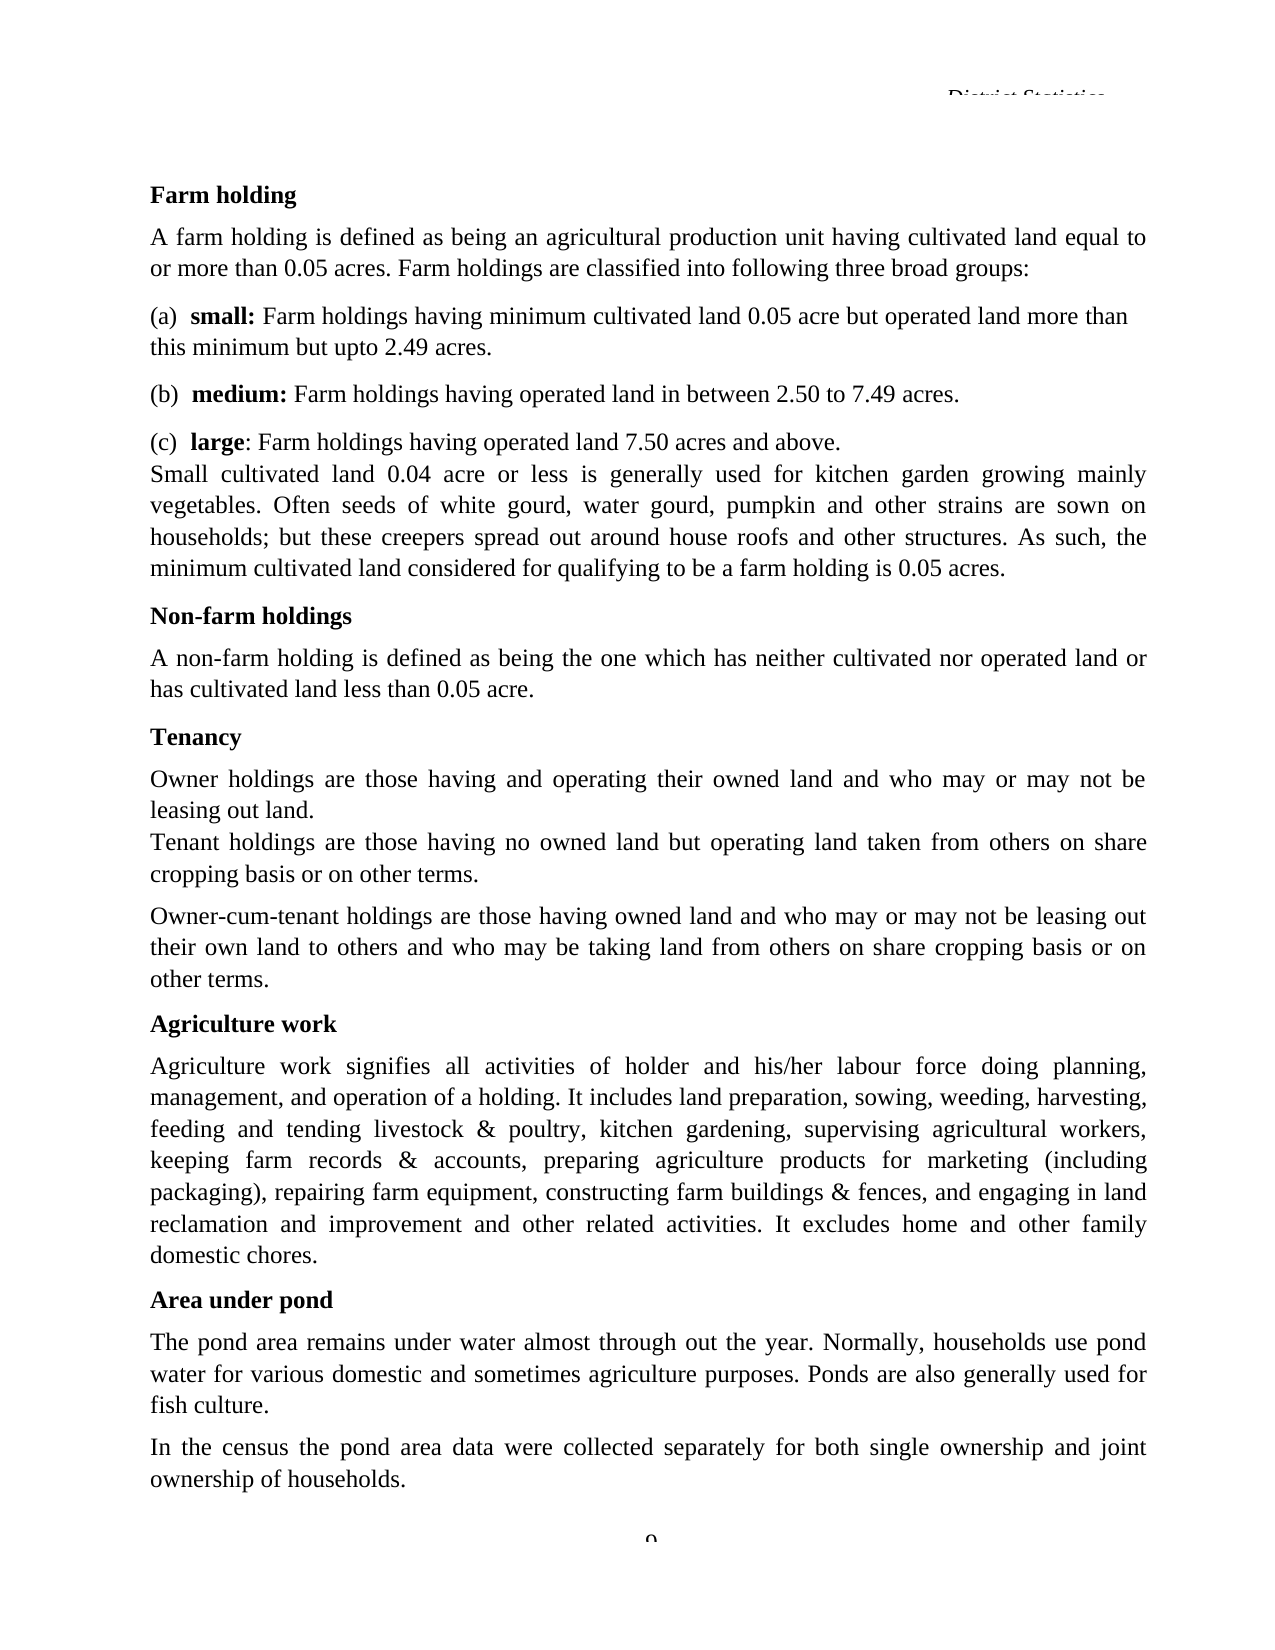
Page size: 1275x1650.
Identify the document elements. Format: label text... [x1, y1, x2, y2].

list small: Farm holdings having minimum cultivated land 0.05 acre but operated land more than this minimum but upto 2.49 acres. [150, 301, 1130, 361]
text Small cultivated land 0.04 acre or less is generally used for kitchen garden growing mainly vegetables. Often seeds of white gourd, water gourd, pumpkin and other strains are sown on households; but these creepers spread out around house roofs and other structures. As such, the minimum cultivated land considered for qualifying to be a farm holding is 0.05 acres. [150, 459, 1148, 582]
list large: Farm holdings having operated land 7.50 acres and above. [150, 427, 1171, 456]
text Tenant holdings are those having no owned land but operating land taken from others on share cropping basis or on other terms. [150, 827, 1148, 887]
subtitle Tenancy [150, 722, 1171, 751]
text The pond area remains under water almost through out the year. Normally, households use pond water for various domestic and sometimes agriculture purposes. Ponds are also generally used for fish culture. [150, 1327, 1148, 1419]
subtitle Non-farm holdings [150, 601, 1171, 630]
subtitle Agriculture work [150, 1009, 1171, 1038]
subtitle Area under pond [150, 1285, 1171, 1314]
text A farm holding is defined as being an agricultural production unit having cultivated land equal to or more than 0.05 acres. Farm holdings are classified into following three broad groups: [150, 222, 1148, 282]
text Agriculture work signifies all activities of holder and his/her labour force doing planning, management, and operation of a holding. It includes land preparation, sowing, weeding, harvesting, feeding and tending livestock & poultry, kitchen gardening, supervising agricultural workers, keeping farm records & accounts, preparing agriculture products for marketing (including packaging), repairing farm equipment, constructing farm buildings & fences, and engaging in land reclamation and improvement and other related activities. It excludes home and other family domestic chores. [150, 1051, 1148, 1269]
text In the census the pond area data were collected separately for both single ownership and joint ownership of households. [150, 1432, 1148, 1493]
text Owner holdings are those having and operating their owned land and who may or may not be leasing out land. [150, 764, 1148, 824]
subtitle Farm holding [150, 180, 1171, 208]
list medium: Farm holdings having operated land in between 2.50 to 7.49 acres. [150, 379, 1171, 408]
text A non-farm holding is defined as being the one which has neither cultivated nor operated land or has cultivated land less than 0.05 acre. [150, 643, 1148, 703]
text Owner-cum-tenant holdings are those having owned land and who may or may not be leasing out their own land to others and who may be taking land from others on share cropping basis or on other terms. [150, 901, 1148, 993]
